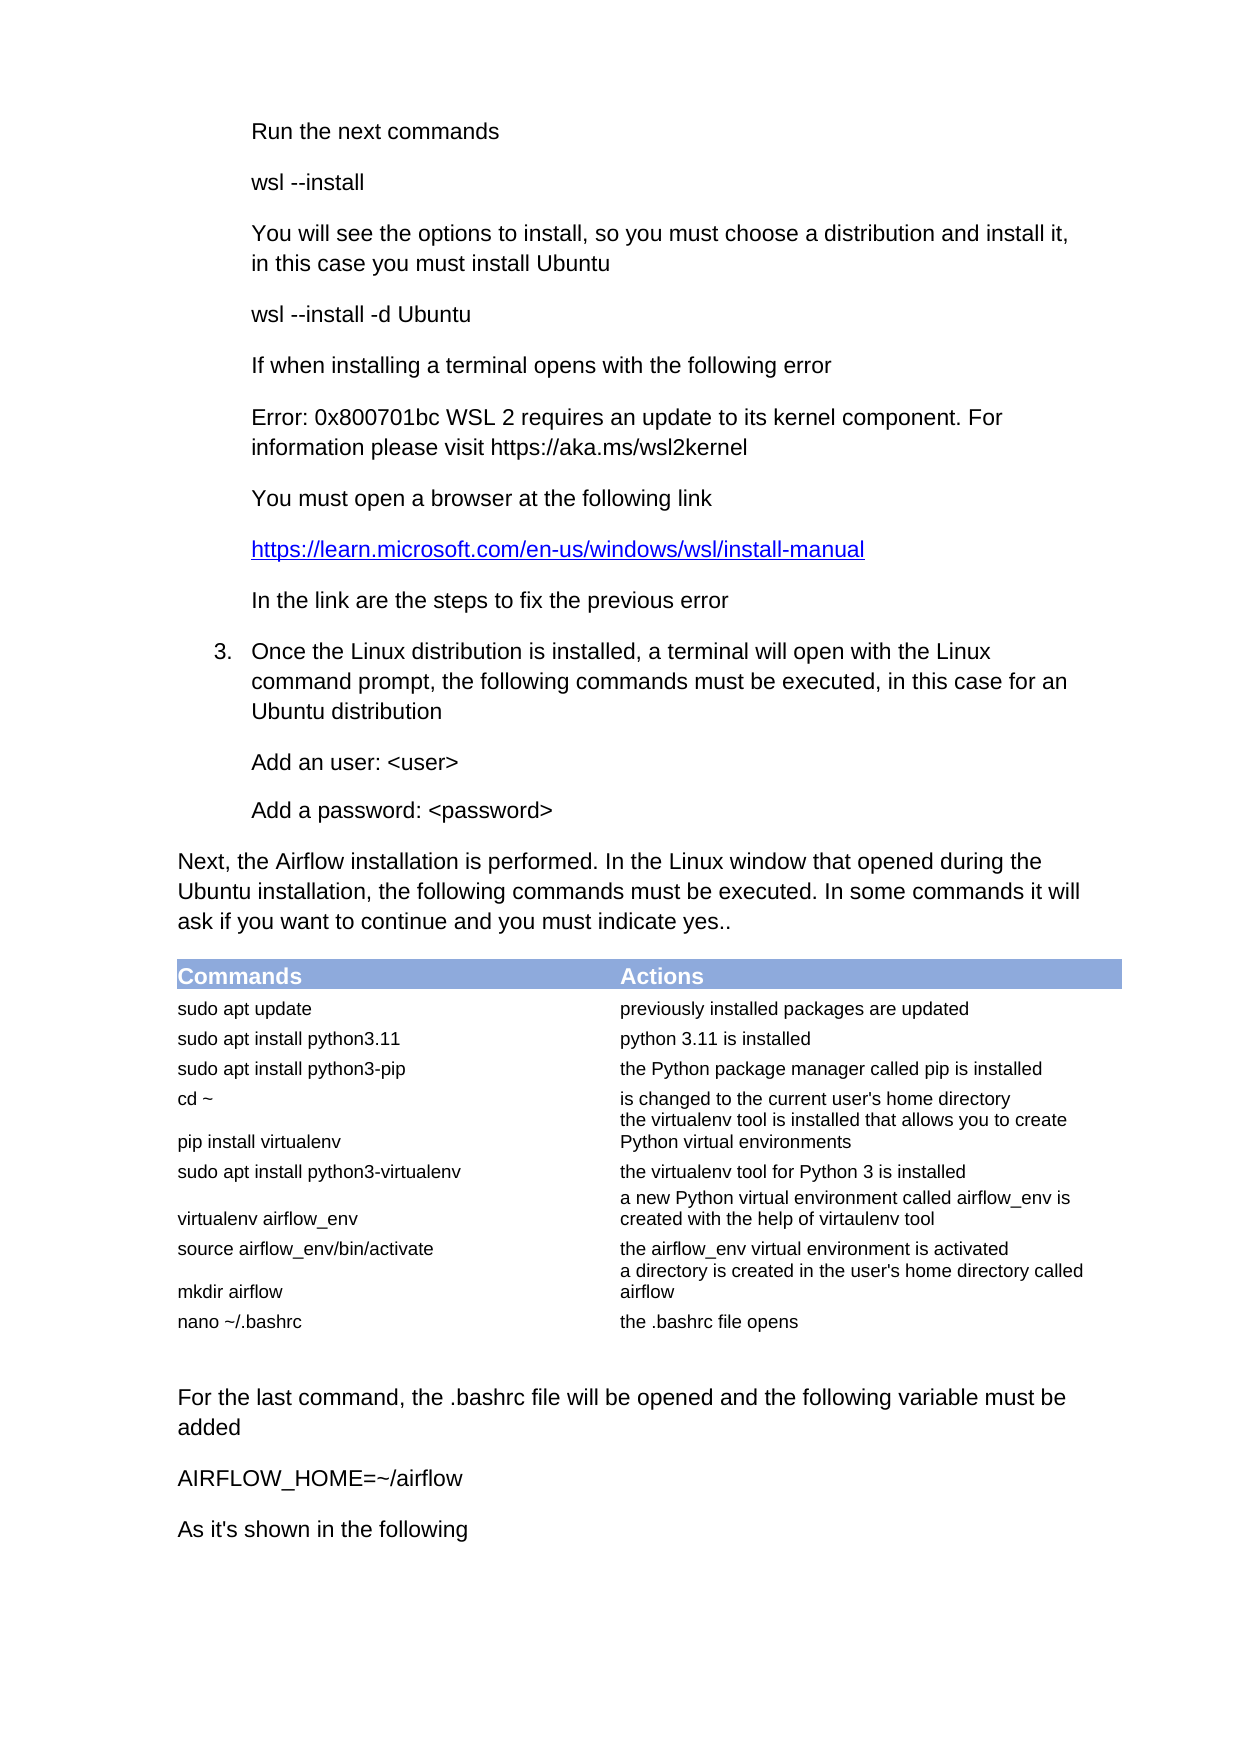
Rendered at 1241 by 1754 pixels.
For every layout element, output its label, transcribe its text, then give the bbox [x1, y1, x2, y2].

text Run the next commands [251, 118, 1092, 144]
table_cell source airflow_env/bin/activate [177, 1230, 620, 1260]
text wsl --install [251, 169, 1092, 196]
text In the link are the steps to fix the previous error [251, 587, 1092, 613]
text As it's shown in the following [177, 1516, 1092, 1542]
table_cell sudo apt install python3.11 [177, 1019, 620, 1049]
table_cell nano ~/.bashrc [177, 1303, 620, 1333]
table_cell sudo apt update [177, 989, 620, 1019]
text Add an user: <user> [251, 749, 1092, 776]
table_cell the virtualenv tool is installed that allows you to create Python virtual environments [620, 1109, 1122, 1152]
text You will see the options to install, so you must choose a distribution and install it, in this case you must install Ubuntu [251, 220, 1092, 277]
table_cell python 3.11 is installed [620, 1019, 1122, 1049]
table_cell sudo apt install python3-pip [177, 1049, 620, 1079]
text AIRFLOW_HOME=~/airflow [177, 1465, 1092, 1491]
table_header Actions [620, 959, 1122, 989]
table_header Commands [177, 959, 620, 989]
table_cell a directory is created in the user's home directory called airflow [620, 1260, 1122, 1303]
table_cell mkdir airflow [177, 1260, 620, 1303]
table_cell previously installed packages are updated [620, 989, 1122, 1019]
table_cell cd ~ [177, 1079, 620, 1109]
table_cell the airflow_env virtual environment is activated [620, 1230, 1122, 1260]
table_cell is changed to the current user's home directory [620, 1079, 1122, 1109]
table_cell the .bashrc file opens [620, 1303, 1122, 1333]
text https://learn.microsoft.com/en-us/windows/wsl/install-manual [251, 536, 1092, 562]
text Add a password: <password> [251, 797, 1092, 823]
text Next, the Airflow installation is performed. In the Linux window that opened during the Ubuntu installation, the following commands must be executed. In some commands it will ask if you want to continue and you must indicate yes.. [177, 848, 1092, 934]
text Error: 0x800701bc WSL 2 requires an update to its kernel component. For information please visit https://aka.ms/wsl2kernel [251, 403, 1092, 460]
text You must open a browser at the following link [251, 485, 1092, 511]
text For the last command, the .bashrc file will be opened and the following variable must be added [177, 1384, 1092, 1440]
table_cell sudo apt install python3-virtualenv [177, 1152, 620, 1182]
table_cell a new Python virtual environment called airflow_env is created with the help of virtaulenv tool [620, 1182, 1122, 1230]
list Once the Linux distribution is installed, a terminal will open with the Linux command prompt, the following commands must be executed, in this case for an Ubuntu distribution [213, 638, 1092, 725]
text wsl --install -d Ubuntu [251, 301, 1092, 328]
table_cell the virtualenv tool for Python 3 is installed [620, 1152, 1122, 1182]
table_cell the Python package manager called pip is installed [620, 1049, 1122, 1079]
table_cell virtualenv airflow_env [177, 1182, 620, 1230]
text If when installing a terminal opens with the following error [251, 352, 1092, 379]
table_cell pip install virtualenv [177, 1109, 620, 1152]
